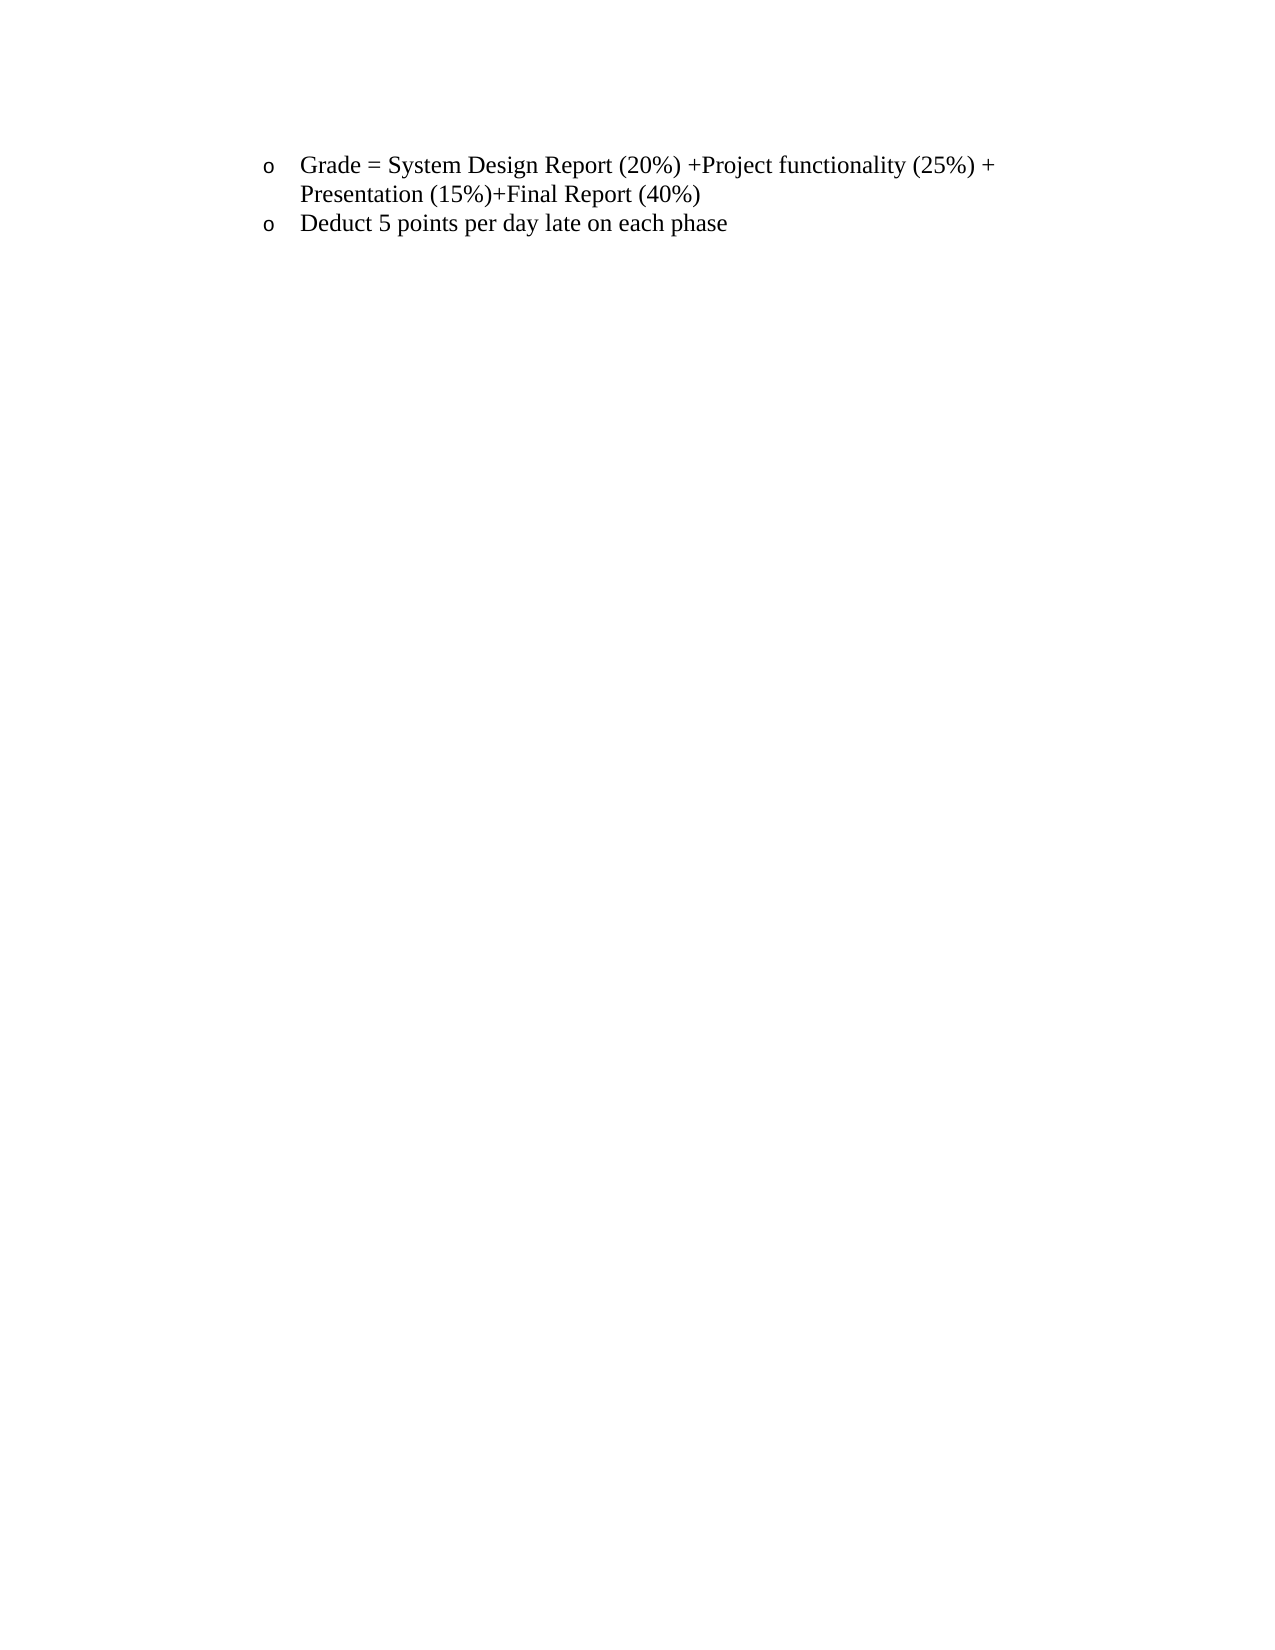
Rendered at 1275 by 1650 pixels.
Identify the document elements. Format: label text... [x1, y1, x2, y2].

list Deduct 5 points per day late on each phase [262, 208, 1125, 238]
list Grade = System Design Report (20%) +Project functionality (25%) + Presentation (15%)+Final Report (40%) [262, 150, 1125, 208]
